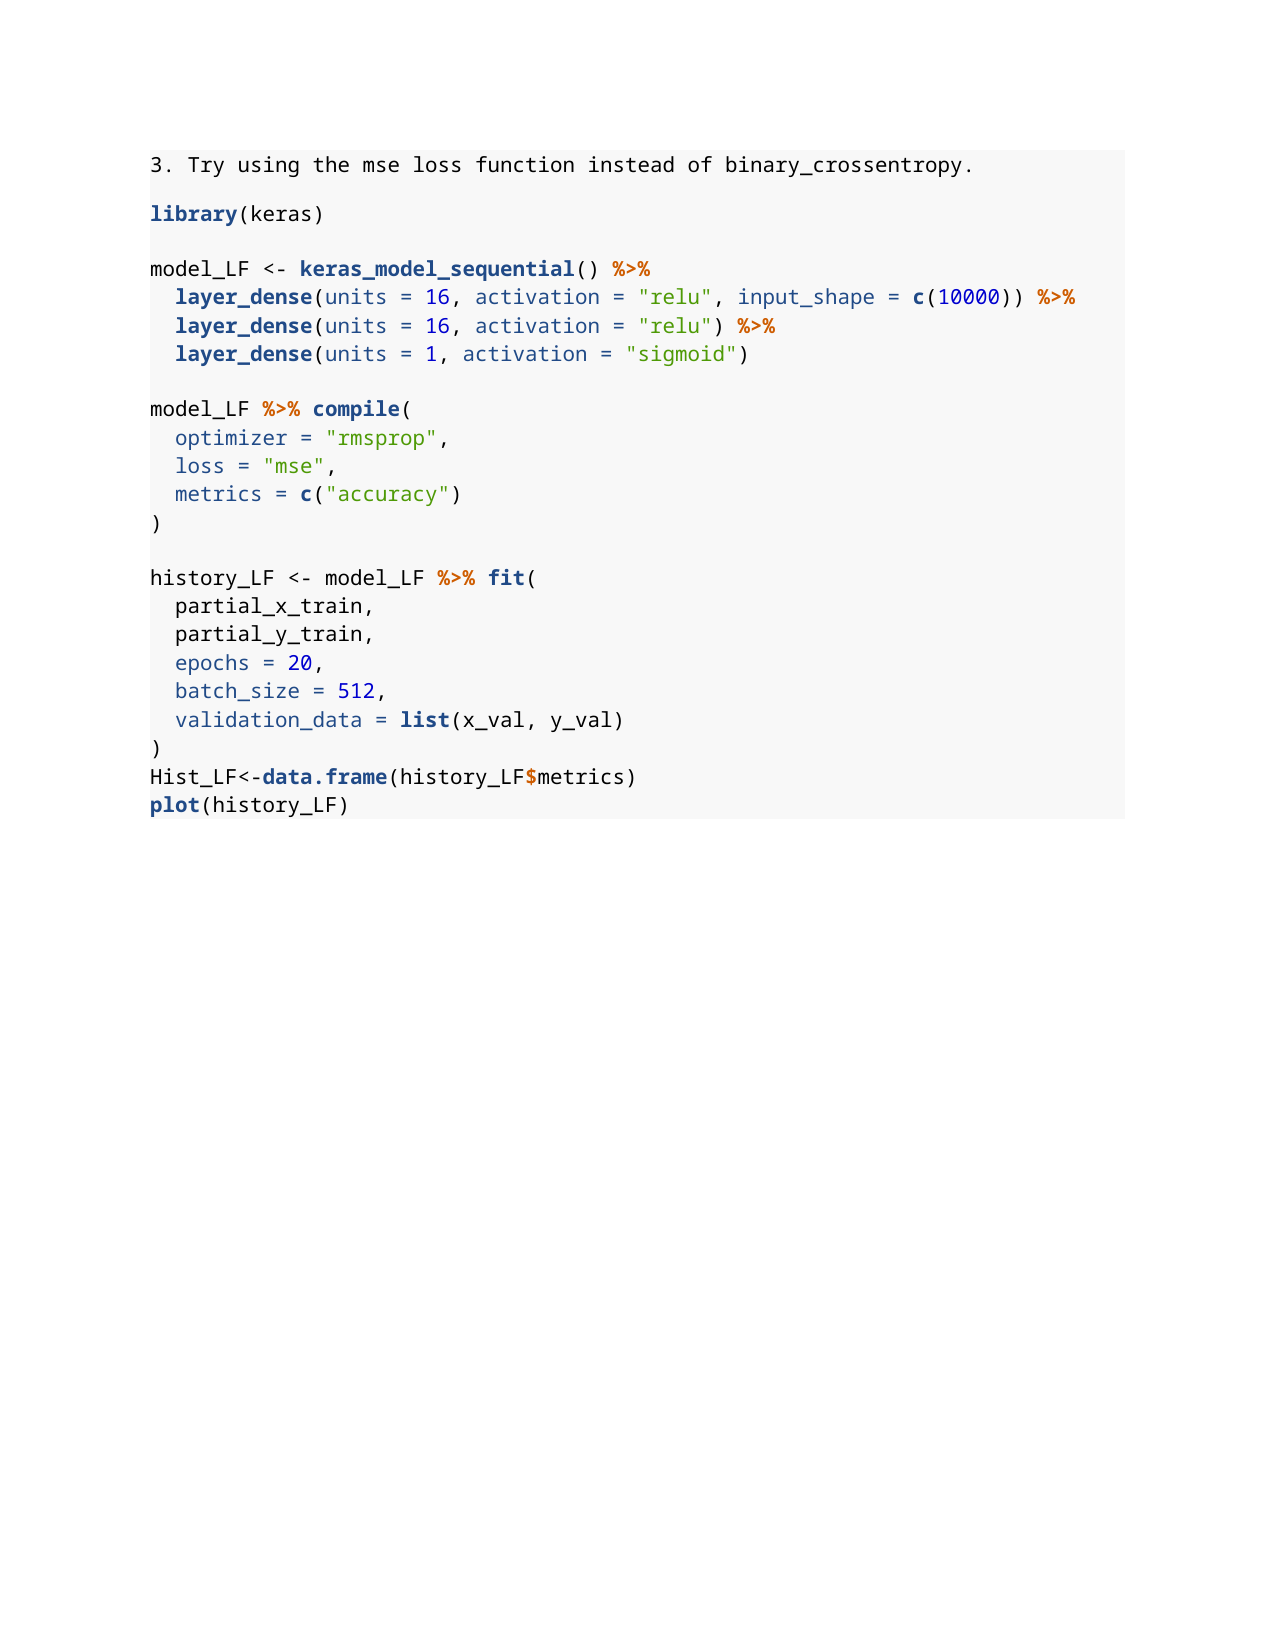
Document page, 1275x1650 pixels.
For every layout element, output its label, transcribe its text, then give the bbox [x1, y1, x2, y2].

text library(keras) model_LF <- keras_model_sequential() %>% layer_dense(units = 16, activation = "relu", input_shape = c(10000)) %>% layer_dense(units = 16, activation = "relu") %>% layer_dense(units = 1, activation = "sigmoid") model_LF %>% compile( optimizer = "rmsprop", loss = "mse", metrics = c("accuracy") ) history_LF <- model_LF %>% fit( partial_x_train, partial_y_train, epochs = 20, batch_size = 512, validation_data = list(x_val, y_val) ) Hist_LF<-data.frame(history_LF$metrics) plot(history_LF) [150, 199, 1125, 819]
text 3. Try using the mse loss function instead of binary_crossentropy. [150, 150, 1125, 178]
